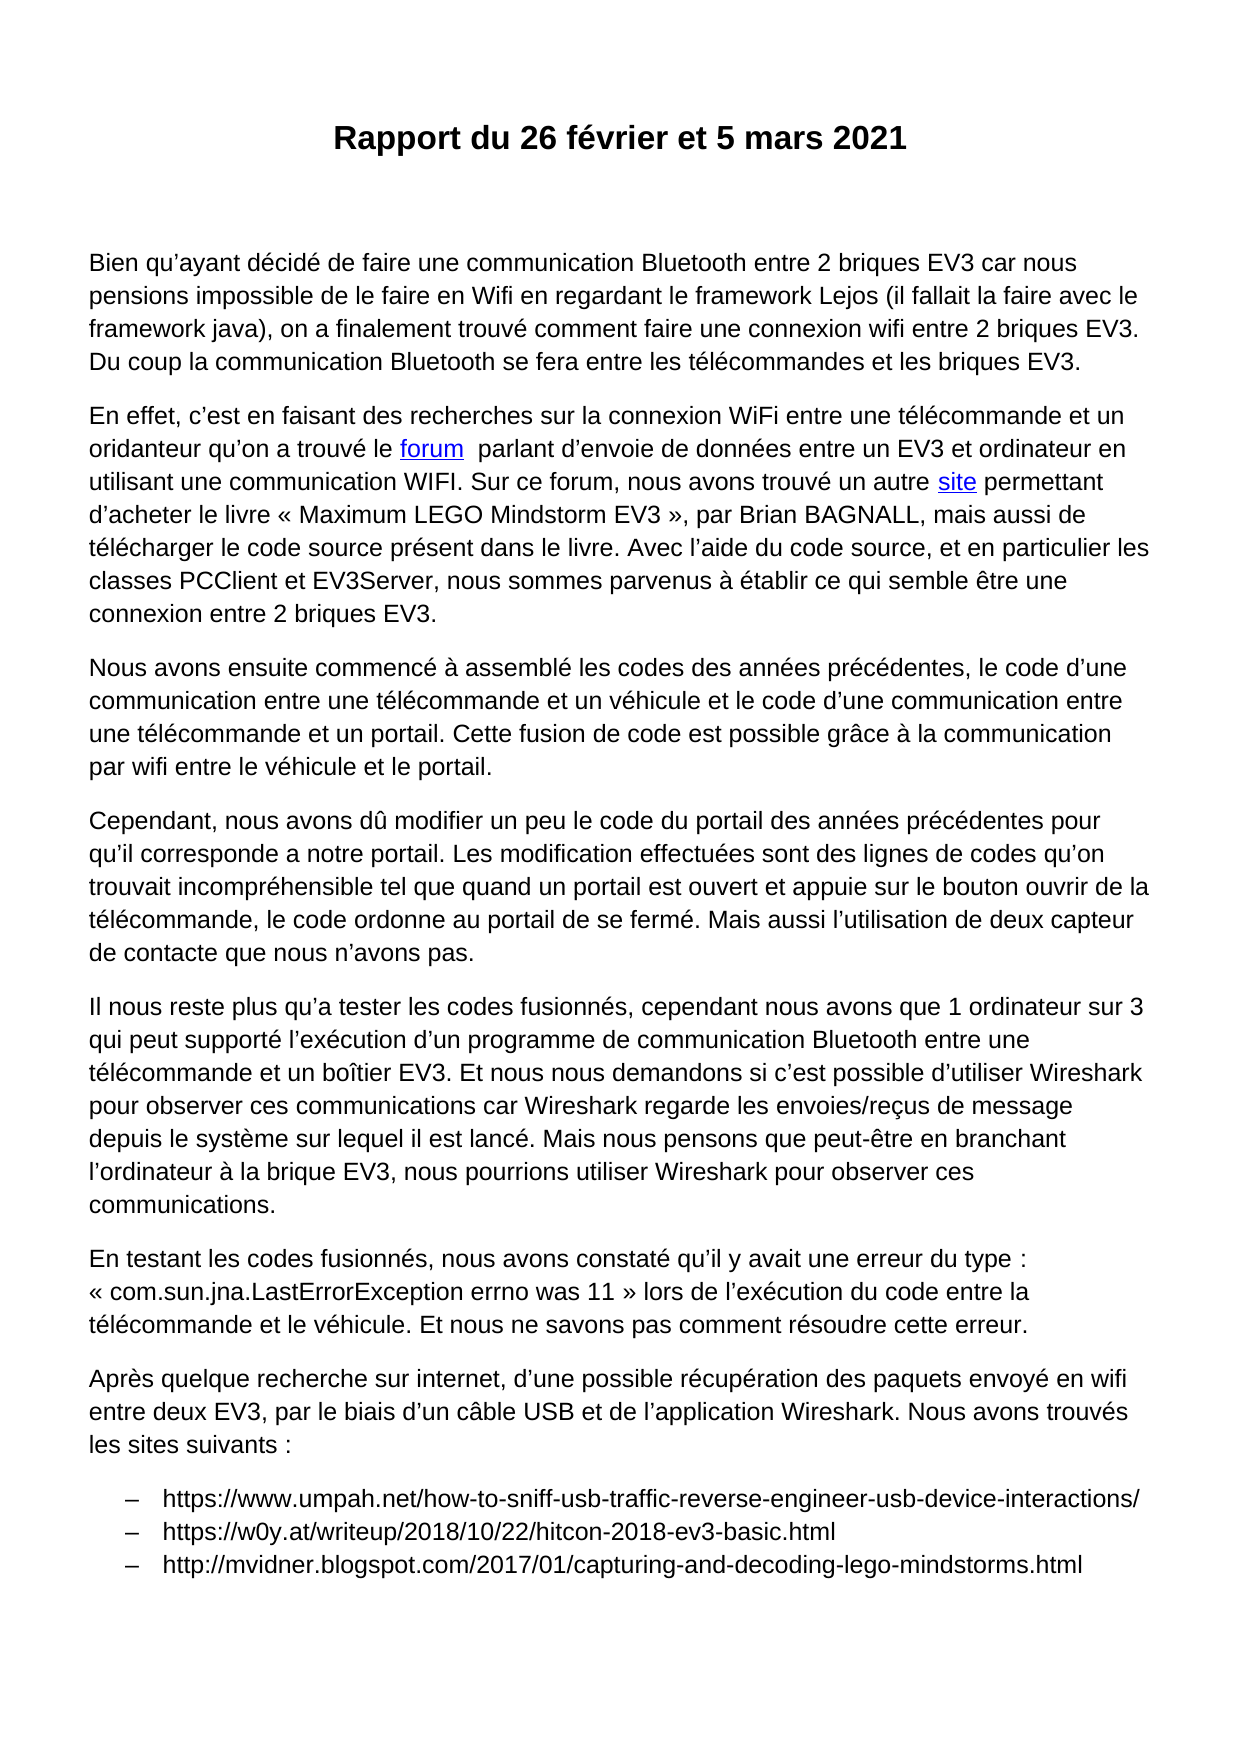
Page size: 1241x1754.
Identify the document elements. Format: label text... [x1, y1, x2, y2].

text Il nous reste plus qu’a tester les codes fusionnés, cependant nous avons que 1 ordinateur sur 3 qui peut supporté l’exécution d’un programme de communication Bluetooth entre une télécommande et un boîtier EV3. Et nous nous demandons si c’est possible d’utiliser Wireshark pour observer ces communications car Wireshark regarde les envoies/reçus de message depuis le système sur lequel il est lancé. Mais nous pensons que peut-être en branchant l’ordinateur à la brique EV3, nous pourrions utiliser Wireshark pour observer ces communications. [89, 992, 1152, 1219]
text Bien qu’ayant décidé de faire une communication Bluetooth entre 2 briques EV3 car nous pensions impossible de le faire en Wifi en regardant le framework Lejos (il fallait la faire avec le framework java), on a finalement trouvé comment faire une connexion wifi entre 2 briques EV3. Du coup la communication Bluetooth se fera entre les télécommandes et les briques EV3. [89, 248, 1152, 376]
list http://mvidner.blogspot.com/2017/01/capturing-and-decoding-lego-mindstorms.html [125, 1550, 1152, 1578]
text Après quelque recherche sur internet, d’une possible récupération des paquets envoyé en wifi entre deux EV3, par le biais d’un câble USB et de l’application Wireshark. Nous avons trouvés les sites suivants : [89, 1364, 1152, 1458]
text Cependant, nous avons dû modifier un peu le code du portail des années précédentes pour qu’il corresponde a notre portail. Les modification effectuées sont des lignes de codes qu’on trouvait incompréhensible tel que quand un portail est ouvert et appuie sur le bouton ouvrir de la télécommande, le code ordonne au portail de se fermé. Mais aussi l’utilisation de deux capteur de contacte que nous n’avons pas. [89, 806, 1152, 967]
text En effet, c’est en faisant des recherches sur la connexion WiFi entre une télécommande et un oridanteur qu’on a trouvé le forum parlant d’envoie de données entre un EV3 et ordinateur en utilisant une communication WIFI. Sur ce forum, nous avons trouvé un autre site permettant d’acheter le livre « Maximum LEGO Mindstorm EV3 », par Brian BAGNALL, mais aussi de télécharger le code source présent dans le livre. Avec l’aide du code source, et en particulier les classes PCClient et EV3Server, nous sommes parvenus à établir ce qui semble être une connexion entre 2 briques EV3. [89, 401, 1152, 628]
list https://w0y.at/writeup/2018/10/22/hitcon-2018-ev3-basic.html [125, 1517, 1152, 1545]
text Nous avons ensuite commencé à assemblé les codes des années précédentes, le code d’une communication entre une télécommande et un véhicule et le code d’une communication entre une télécommande et un portail. Cette fusion de code est possible grâce à la communication par wifi entre le véhicule et le portail. [89, 653, 1152, 781]
list https://www.umpah.net/how-to-sniff-usb-traffic-reverse-engineer-usb-device-interactions/ [125, 1484, 1152, 1512]
text En testant les codes fusionnés, nous avons constaté qu’il y avait une erreur du type : « com.sun.jna.LastErrorException errno was 11 » lors de l’exécution du code entre la télécommande et le véhicule. Et nous ne savons pas comment résoudre cette erreur. [89, 1244, 1152, 1339]
text Rapport du 26 février et 5 mars 2021 [89, 118, 1152, 157]
